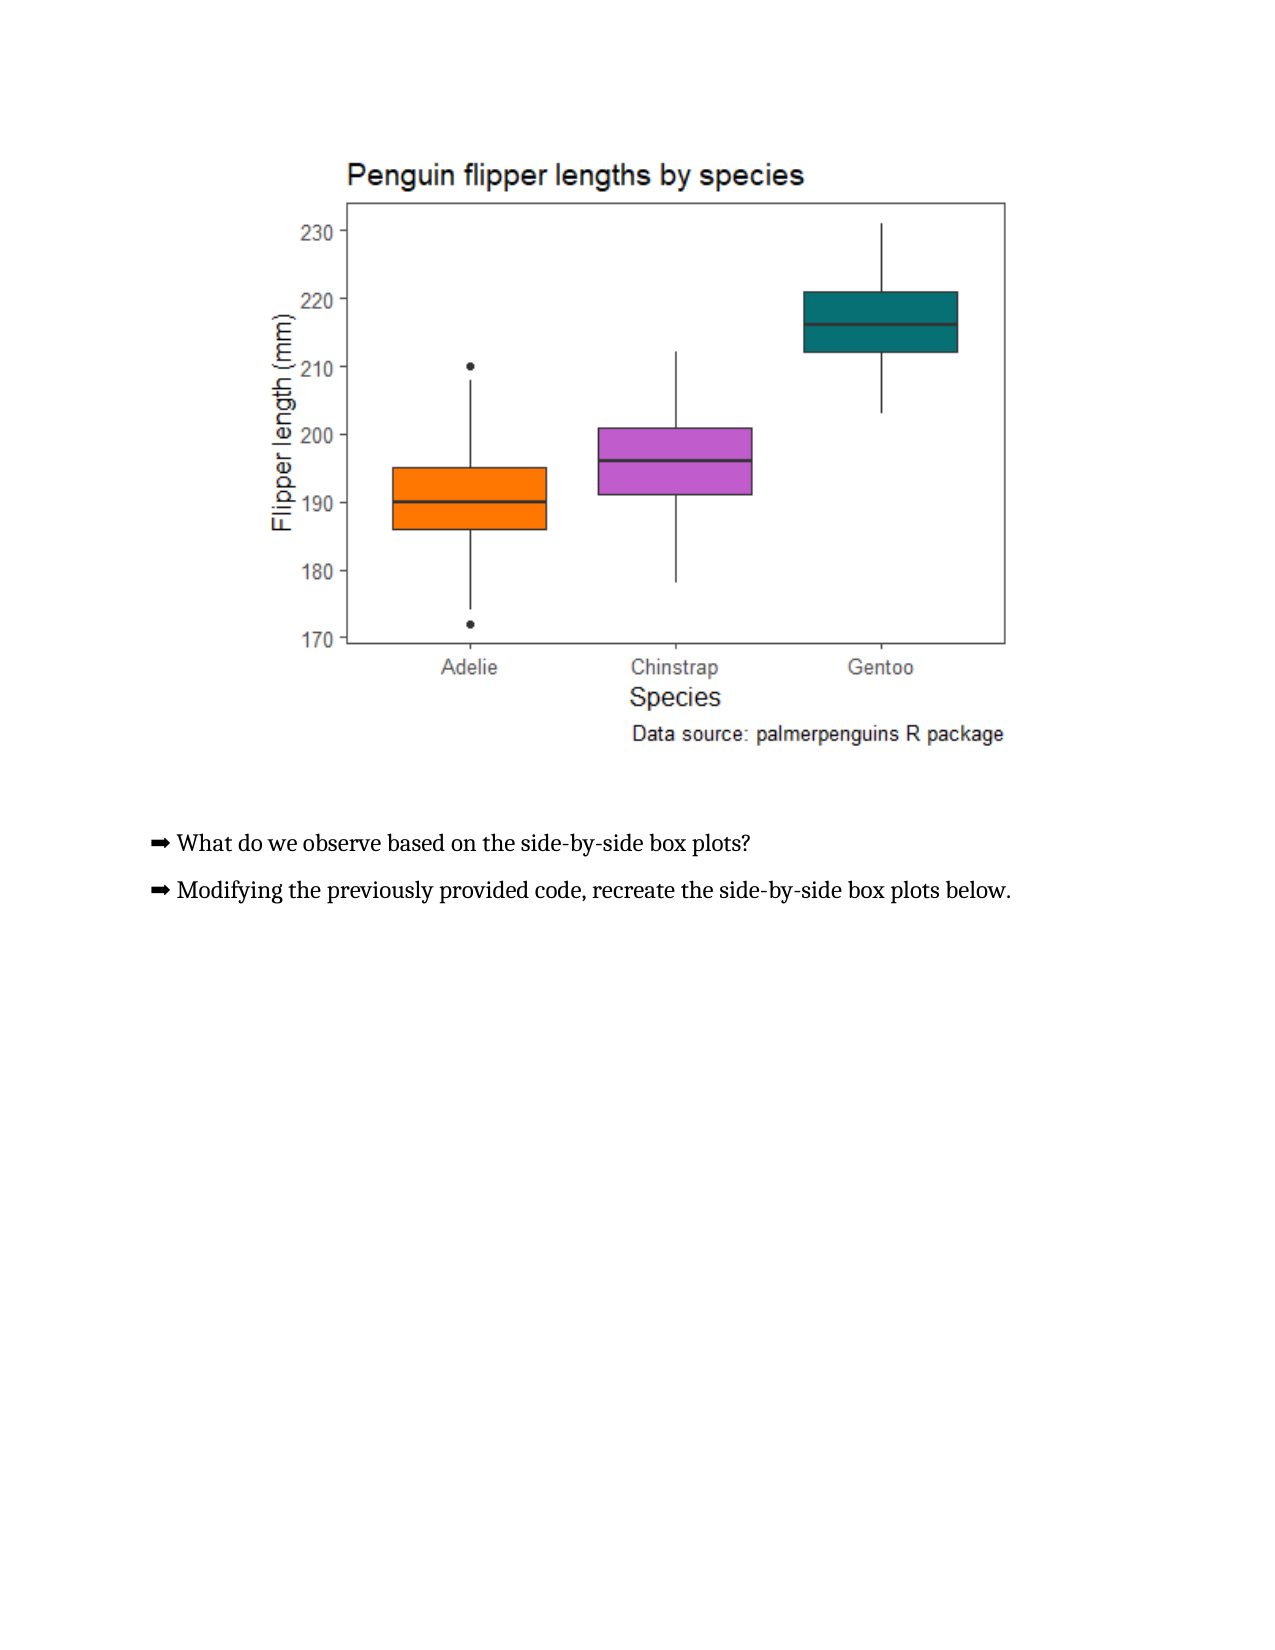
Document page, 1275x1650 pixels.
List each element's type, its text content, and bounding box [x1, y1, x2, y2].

picture [258, 150, 1017, 757]
text ➡️ What do we observe based on the side-by-side box plots? [150, 829, 1125, 858]
text ➡️ Modifying the previously provided code, recreate the side-by-side box plots below. [150, 876, 1125, 905]
